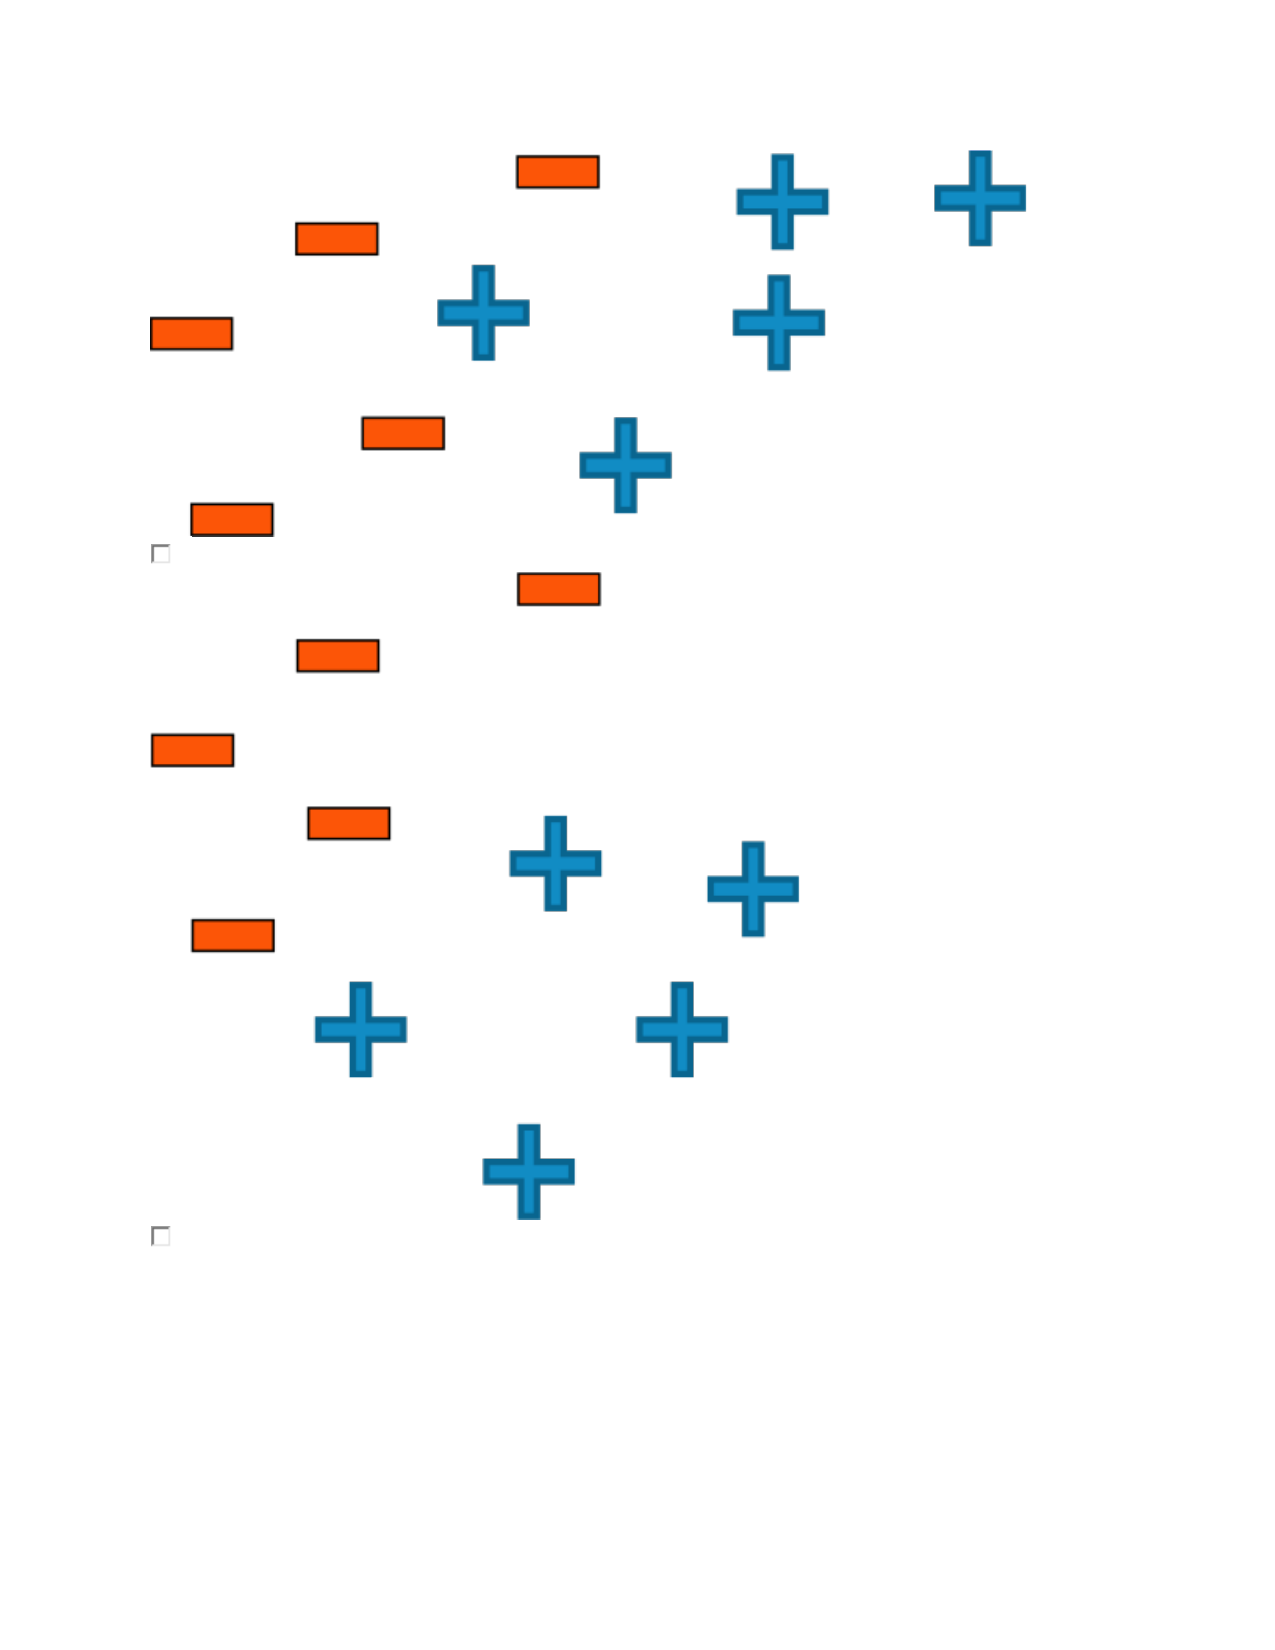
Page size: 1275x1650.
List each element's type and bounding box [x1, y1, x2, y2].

picture [150, 150, 1027, 537]
picture [943, 158, 1018, 237]
picture [150, 572, 800, 1220]
